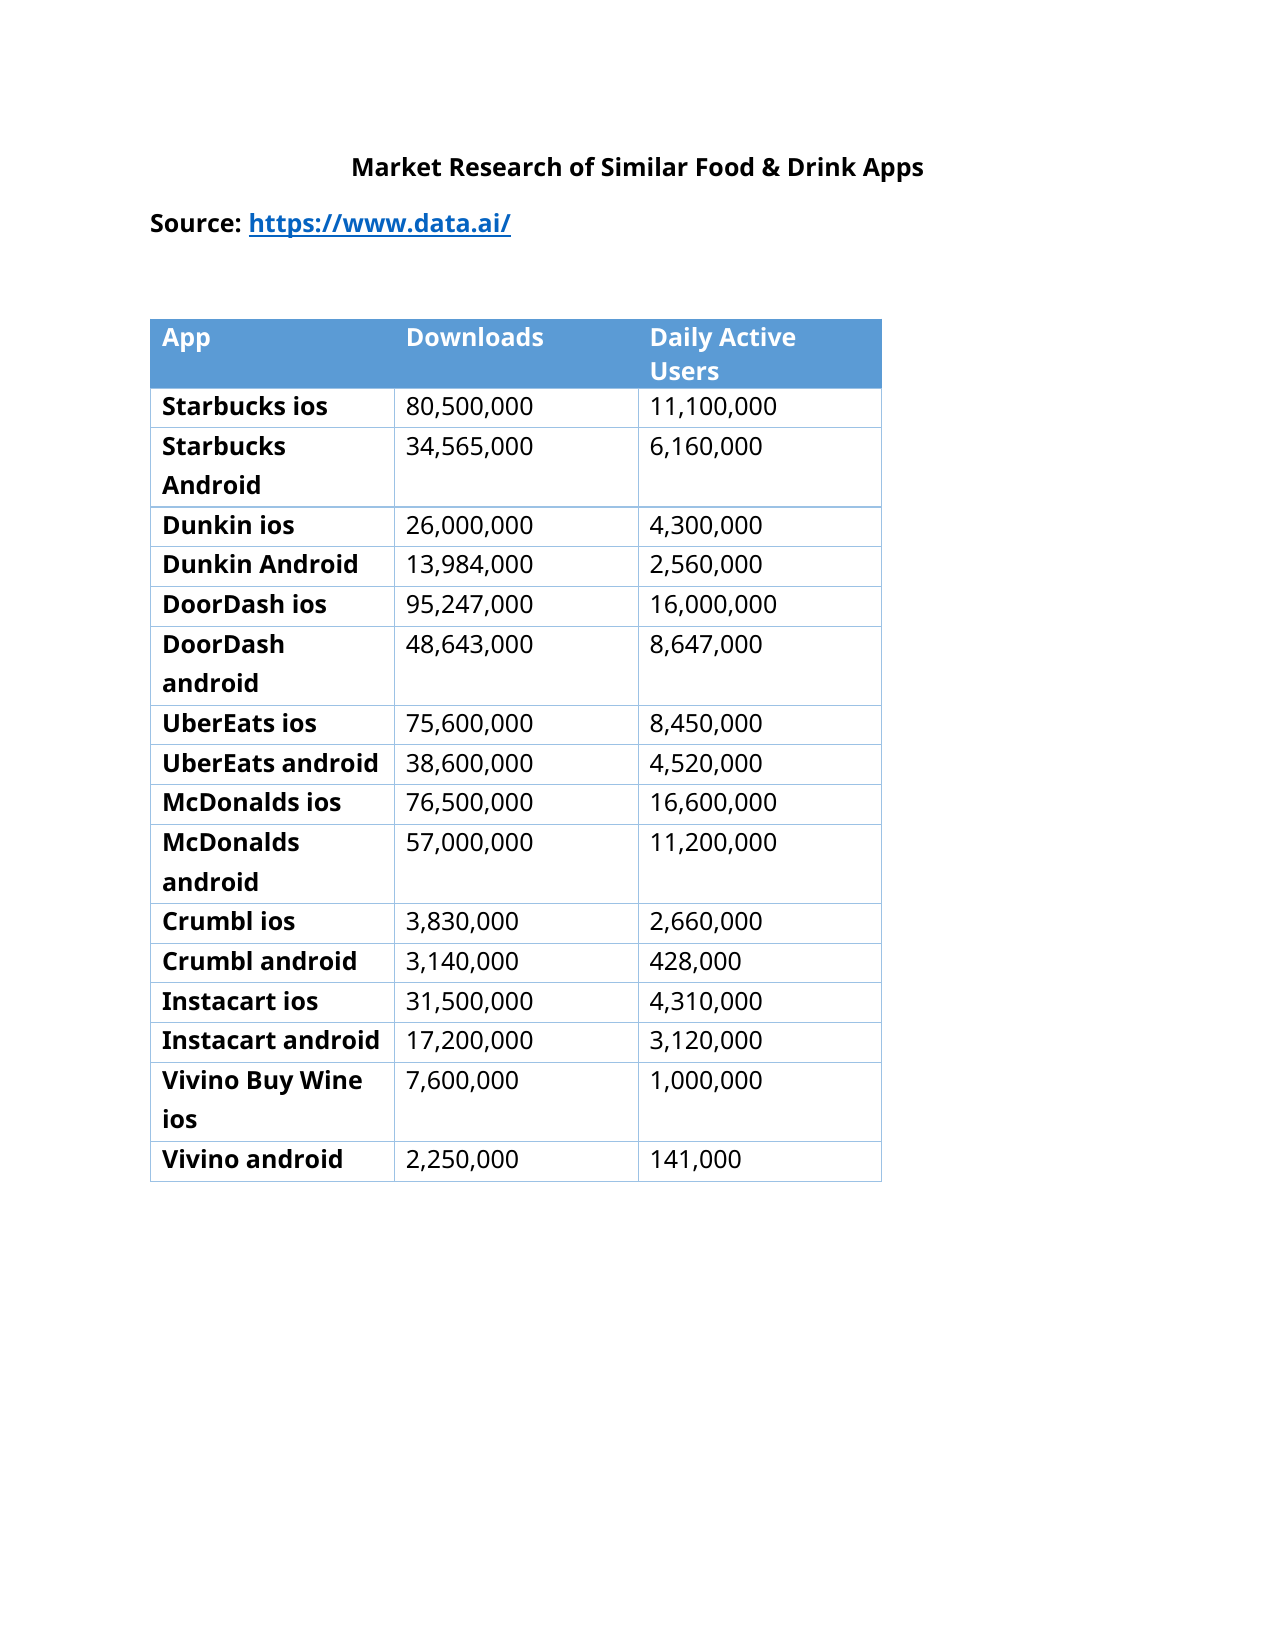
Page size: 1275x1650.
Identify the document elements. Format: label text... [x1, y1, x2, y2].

table_cell 4,310,000 [639, 983, 881, 1022]
table_cell 2,250,000 [395, 1142, 638, 1181]
table_cell 26,000,000 [395, 508, 638, 546]
table_header App [151, 320, 394, 388]
table_cell McDonalds ios [151, 785, 394, 824]
table_cell Starbucks ios [151, 389, 394, 427]
table_cell 7,600,000 [395, 1063, 638, 1141]
table_cell 95,247,000 [395, 587, 638, 626]
table_cell 16,600,000 [639, 785, 881, 824]
table_cell 1,000,000 [639, 1063, 881, 1141]
table_cell Instacart ios [151, 983, 394, 1022]
table_cell 4,520,000 [639, 745, 881, 784]
table_cell Crumbl ios [151, 904, 394, 943]
table_cell DoorDash ios [151, 587, 394, 626]
table_cell 3,830,000 [395, 904, 638, 943]
table_cell 38,600,000 [395, 745, 638, 784]
table_cell 57,000,000 [395, 825, 638, 903]
table_cell Dunkin Android [151, 547, 394, 586]
table_cell Vivino Buy Wine ios [151, 1063, 394, 1141]
table_cell 8,450,000 [639, 706, 881, 744]
table_cell Crumbl android [151, 944, 394, 982]
table_cell 141,000 [639, 1142, 881, 1181]
table_cell Vivino android [151, 1142, 394, 1181]
table_cell 4,300,000 [639, 508, 881, 546]
table_header Daily Active Users [639, 320, 881, 388]
table_cell 34,565,000 [395, 428, 638, 506]
table_cell 17,200,000 [395, 1023, 638, 1062]
table_cell McDonalds android [151, 825, 394, 903]
table_cell Starbucks Android [151, 428, 394, 506]
table_cell 3,120,000 [639, 1023, 881, 1062]
table_cell 16,000,000 [639, 587, 881, 626]
table_cell 48,643,000 [395, 627, 638, 705]
table_cell Instacart android [151, 1023, 394, 1062]
table_cell 80,500,000 [395, 389, 638, 427]
table_cell UberEats ios [151, 706, 394, 744]
table_cell 11,200,000 [639, 825, 881, 903]
table_cell 6,160,000 [639, 428, 881, 506]
table_cell Dunkin ios [151, 508, 394, 546]
table_cell 13,984,000 [395, 547, 638, 586]
table_cell 428,000 [639, 944, 881, 982]
table_cell 11,100,000 [639, 389, 881, 427]
table_cell 8,647,000 [639, 627, 881, 705]
text Market Research of Similar Food & Drink Apps [150, 150, 1125, 184]
table_cell 3,140,000 [395, 944, 638, 982]
table_header Downloads [395, 320, 638, 388]
table_cell 2,560,000 [639, 547, 881, 586]
table_cell 76,500,000 [395, 785, 638, 824]
table_cell 2,660,000 [639, 904, 881, 943]
table_cell UberEats android [151, 745, 394, 784]
table_cell 75,600,000 [395, 706, 638, 744]
table_cell DoorDash android [151, 627, 394, 705]
table_cell 31,500,000 [395, 983, 638, 1022]
text Source: https://www.data.ai/ [150, 206, 1125, 240]
